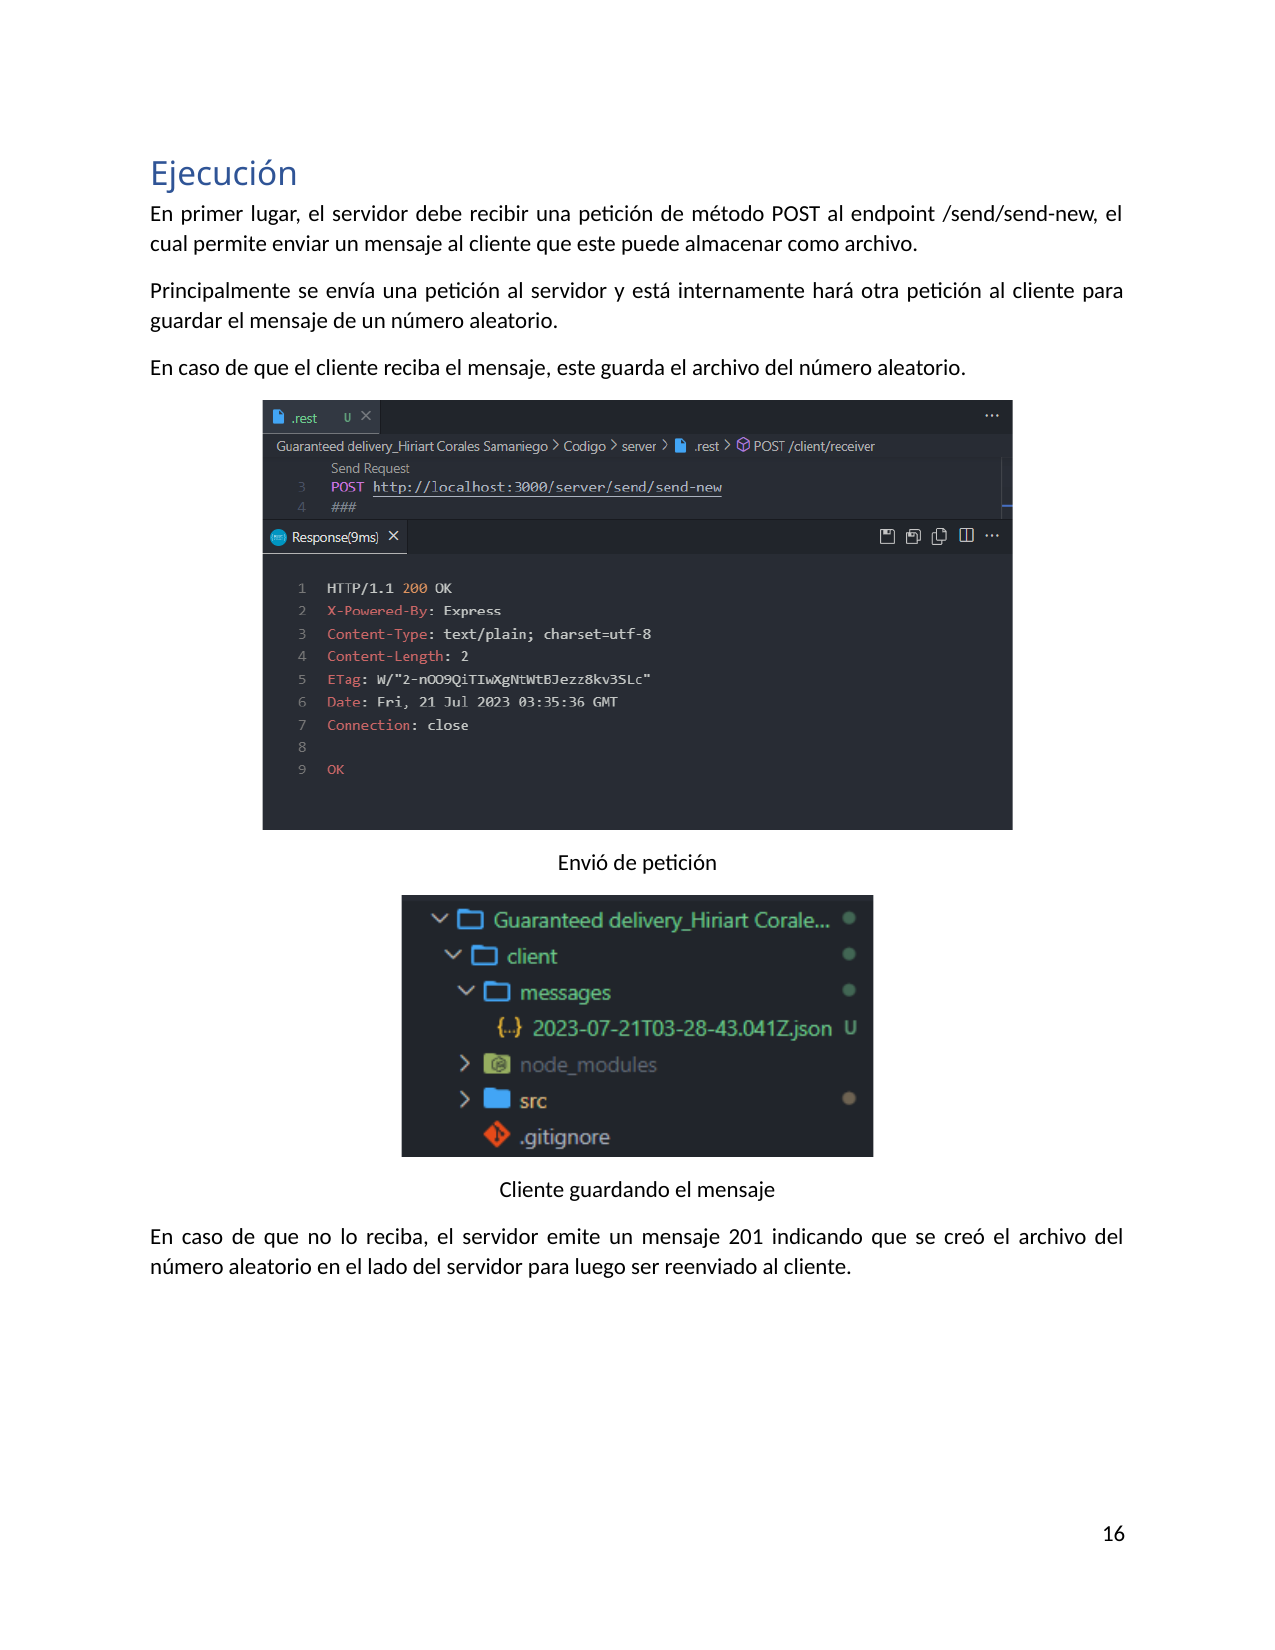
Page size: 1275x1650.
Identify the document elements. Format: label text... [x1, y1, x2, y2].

subtitle Ejecución [150, 150, 1125, 195]
text Envió de petición [150, 848, 1125, 877]
text En primer lugar, el servidor debe recibir una petición de método POST al endpoint /send/send-new, el cual permite enviar un mensaje al cliente que este puede almacenar como archivo. [150, 199, 1125, 257]
text Cliente guardando el mensaje [150, 1175, 1125, 1203]
text En caso de que el cliente reciba el mensaje, este guarda el archivo del número aleatorio. [150, 353, 1125, 381]
text En caso de que no lo reciba, el servidor emite un mensaje 201 indicando que se creó el archivo del número aleatorio en el lado del servidor para luego ser reenviado al cliente. [150, 1222, 1125, 1280]
picture [401, 895, 874, 1157]
text Principalmente se envía una petición al servidor y está internamente hará otra petición al cliente para guardar el mensaje de un número aleatorio. [150, 276, 1125, 334]
picture [262, 400, 1013, 830]
